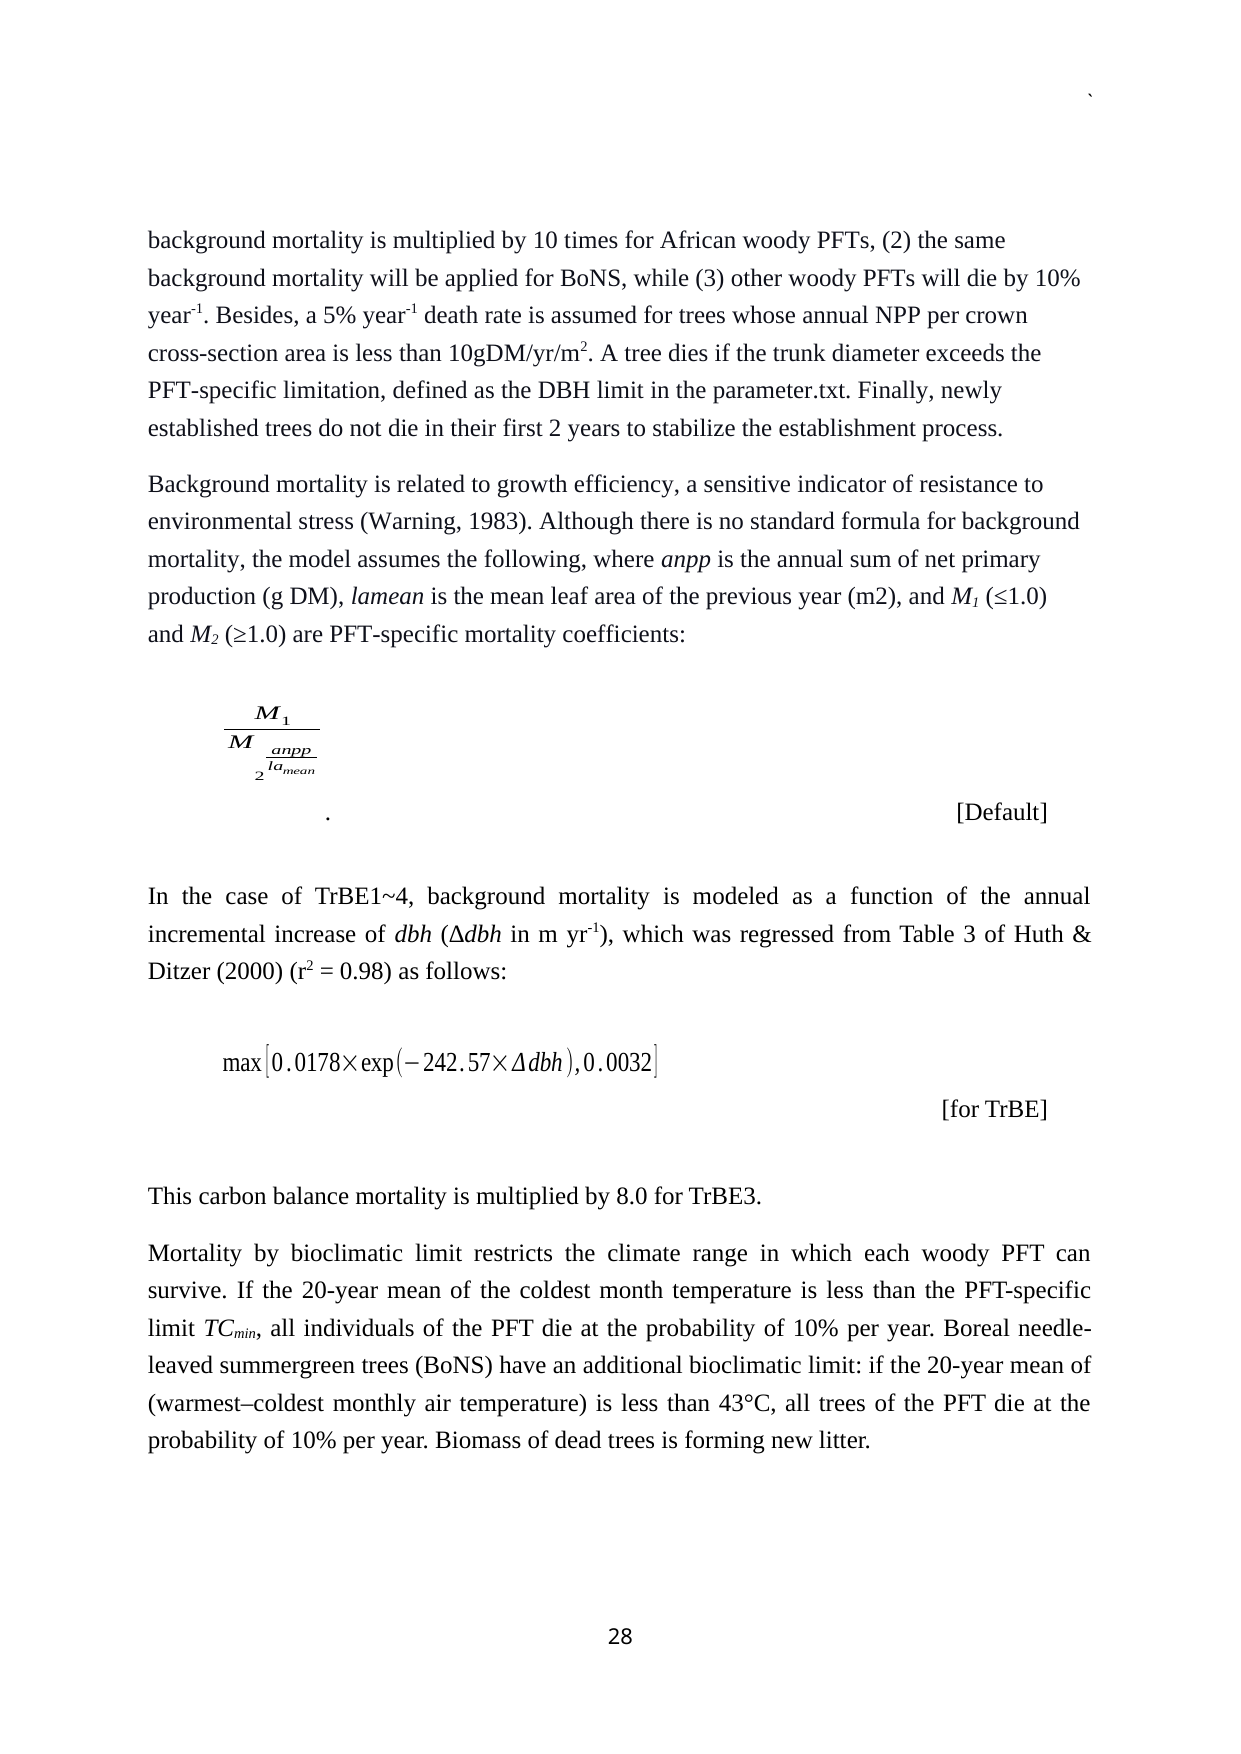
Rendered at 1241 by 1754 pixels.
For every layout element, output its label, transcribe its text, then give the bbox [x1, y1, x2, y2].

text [148, 221, 1092, 446]
text Mortality by bioclimatic limit restricts the climate range in which each woody PFT can survive. If the 20-year mean of the coldest month temperature is less than the PFT-specific limit TCmin, all individuals of the PFT die at the probability of 10% per year. Boreal needle-leaved summergreen trees (BoNS) have an additional bioclimatic limit: if the 20-year mean of (warmest–coldest monthly air temperature) is less than 43°C, all trees of the PFT die at the probability of 10% per year. Biomass of dead trees is forming new litter. [148, 1233, 1092, 1458]
text Background mortality is related to growth efficiency, a sensitive indicator of resistance to environmental stress (Warning, 1983). Although there is no standard formula for background mortality, the model assumes the following, where anpp is the annual sum of net primary production (g DM), lamean is the mean leaf area of the previous year (m2), and M1 (≤1.0) and M2 (≥1.0) are PFT-specific mortality coefficients: [148, 464, 1092, 652]
text [for TrBE] [222, 1027, 1092, 1139]
text . [Default] [222, 689, 1092, 839]
text In the case of TrBE1~4, background mortality is modeled as a function of the annual incremental increase of dbh (∆dbh in m yr-1), which was regressed from Table 3 of Huth & Ditzer (2000) (r2 = 0.98) as follows: [148, 877, 1092, 989]
text This carbon balance mortality is multiplied by 8.0 for TrBE3. [148, 1177, 1092, 1214]
